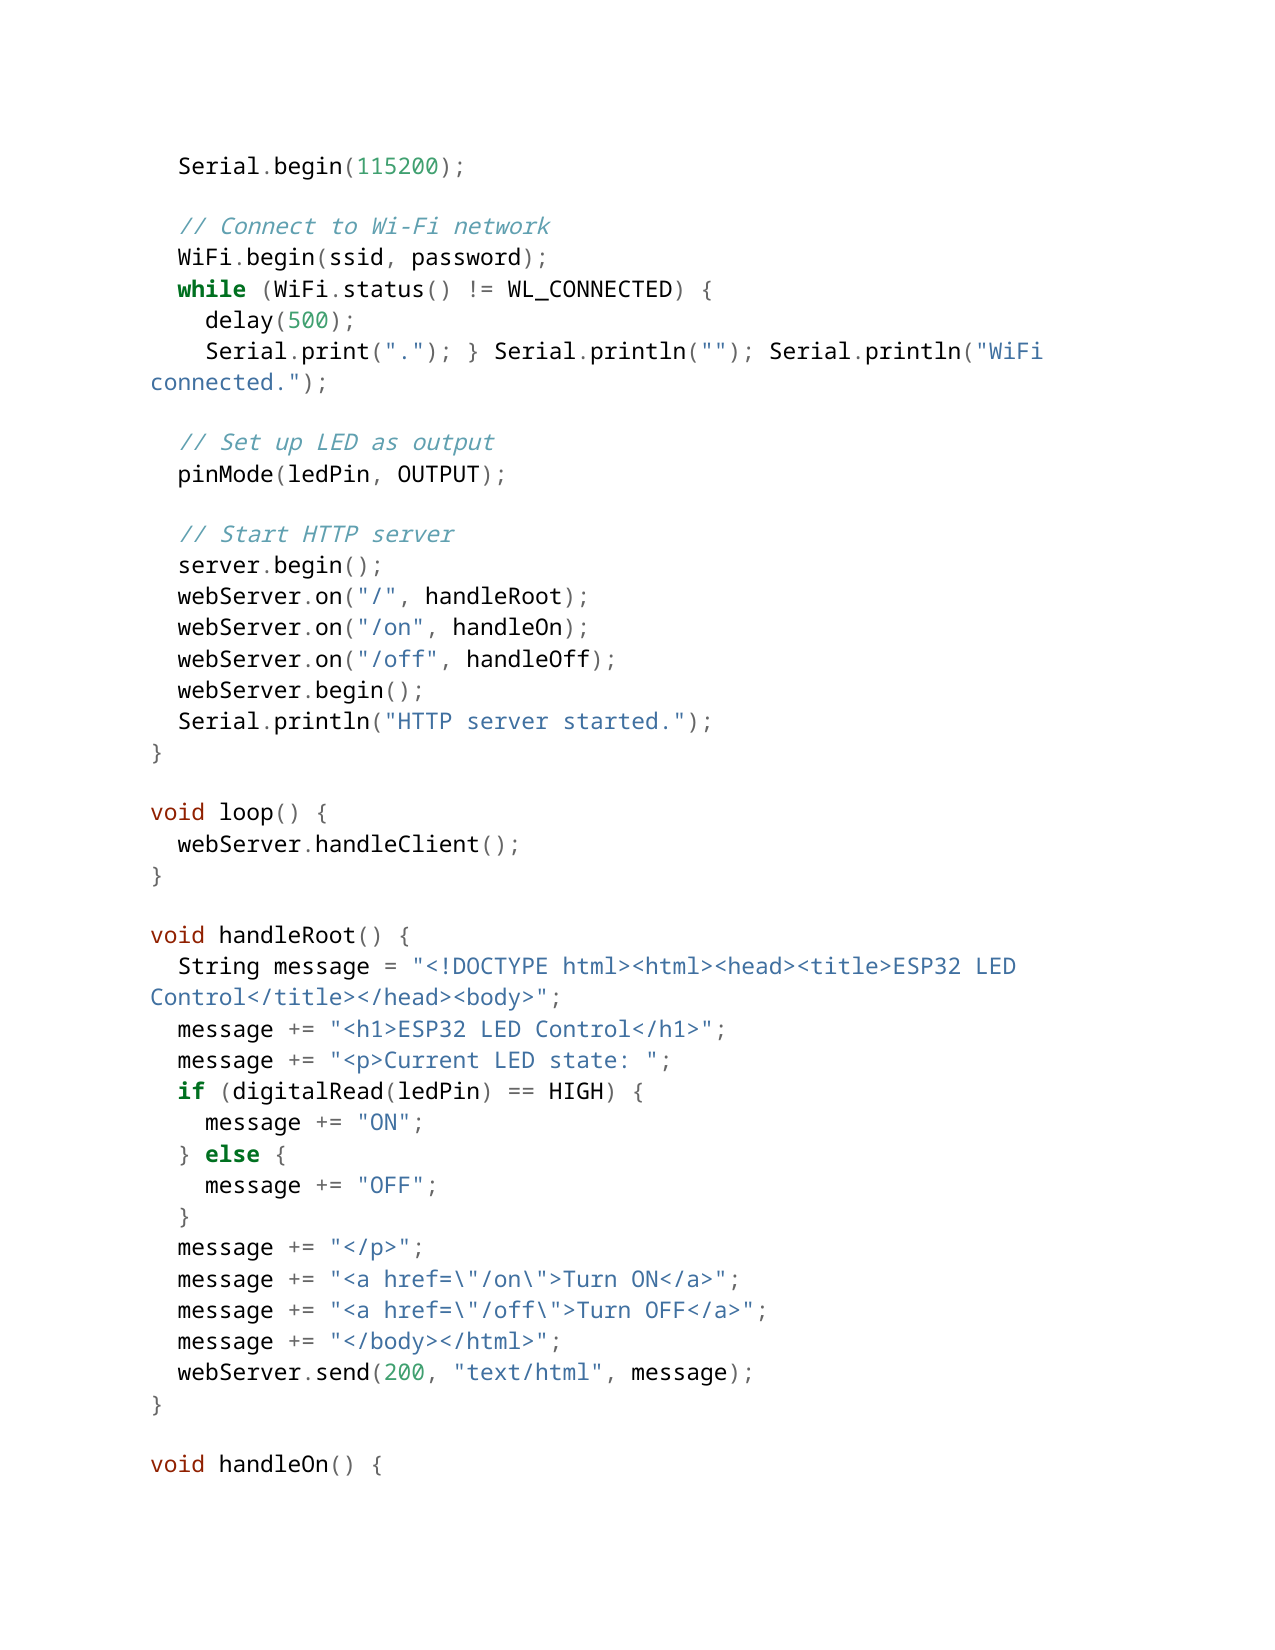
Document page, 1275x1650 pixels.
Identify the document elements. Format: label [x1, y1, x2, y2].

text [150, 150, 1125, 1479]
